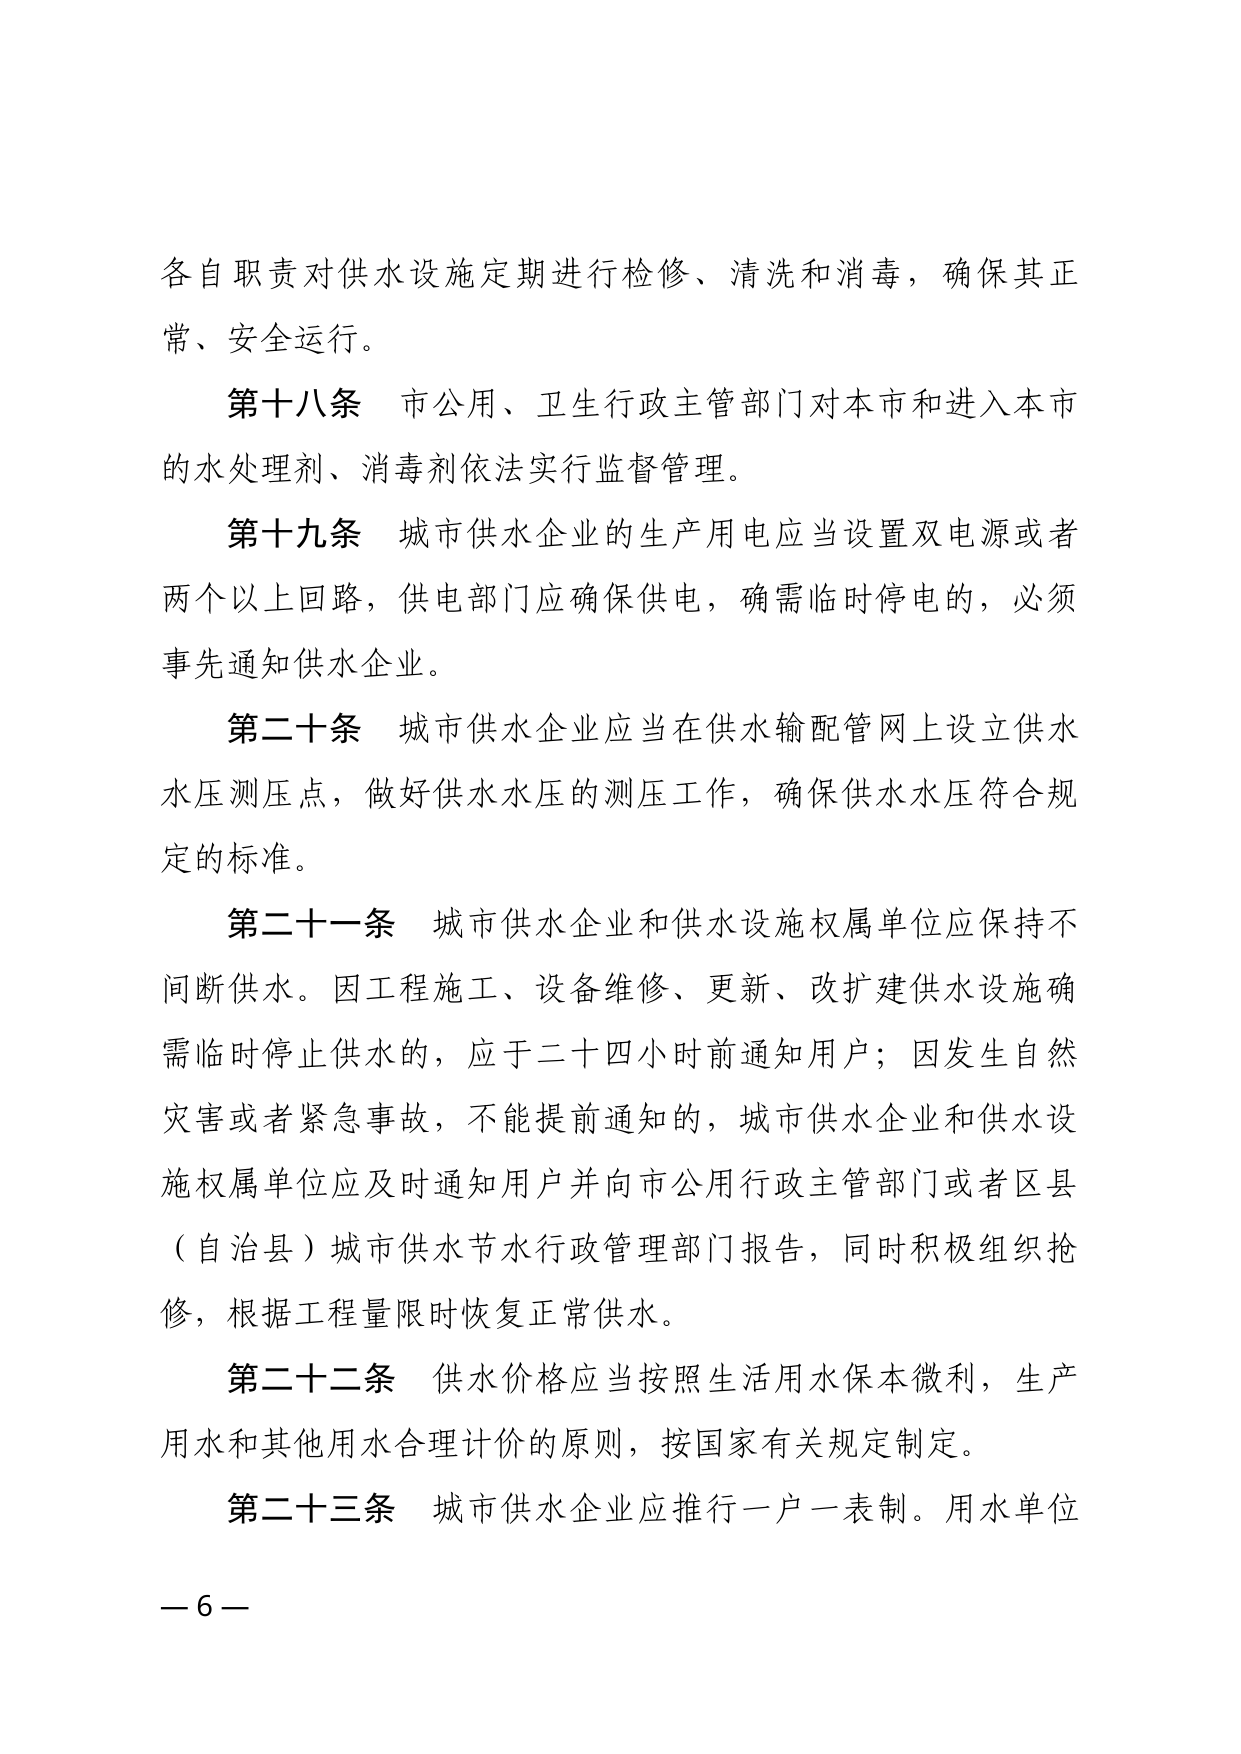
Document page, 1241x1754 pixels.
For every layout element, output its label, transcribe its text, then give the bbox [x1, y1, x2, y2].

text 第二十二条 供水价格应当按照生活用水保本微利，生产用水和其他用水合理计价的原则，按国家有关规定制定。 [159, 1344, 1081, 1474]
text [159, 1474, 1081, 1539]
text 第十八条 市公用、卫生行政主管部门对本市和进入本市的水处理剂、消毒剂依法实行监督管理。 [159, 369, 1081, 499]
text 第十九条 城市供水企业的生产用电应当设置双电源或者两个以上回路，供电部门应确保供电，确需临时停电的，必须事先通知供水企业。 [159, 499, 1081, 694]
text 第二十一条 城市供水企业和供水设施权属单位应保持不间断供水。因工程施工、设备维修、更新、改扩建供水设施确需临时停止供水的，应于二十四小时前通知用户；因发生自然灾害或者紧急事故，不能提前通知的，城市供水企业和供水设施权属单位应及时通知用户并向市公用行政主管部门或者区县（自治县）城市供水节水行政管理部门报告，同时积极组织抢修，根据工程量限时恢复正常供水。 [159, 889, 1081, 1344]
text 第二十条 城市供水企业应当在供水输配管网上设立供水水压测压点，做好供水水压的测压工作，确保供水水压符合规定的标准。 [159, 694, 1081, 889]
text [159, 239, 1081, 369]
